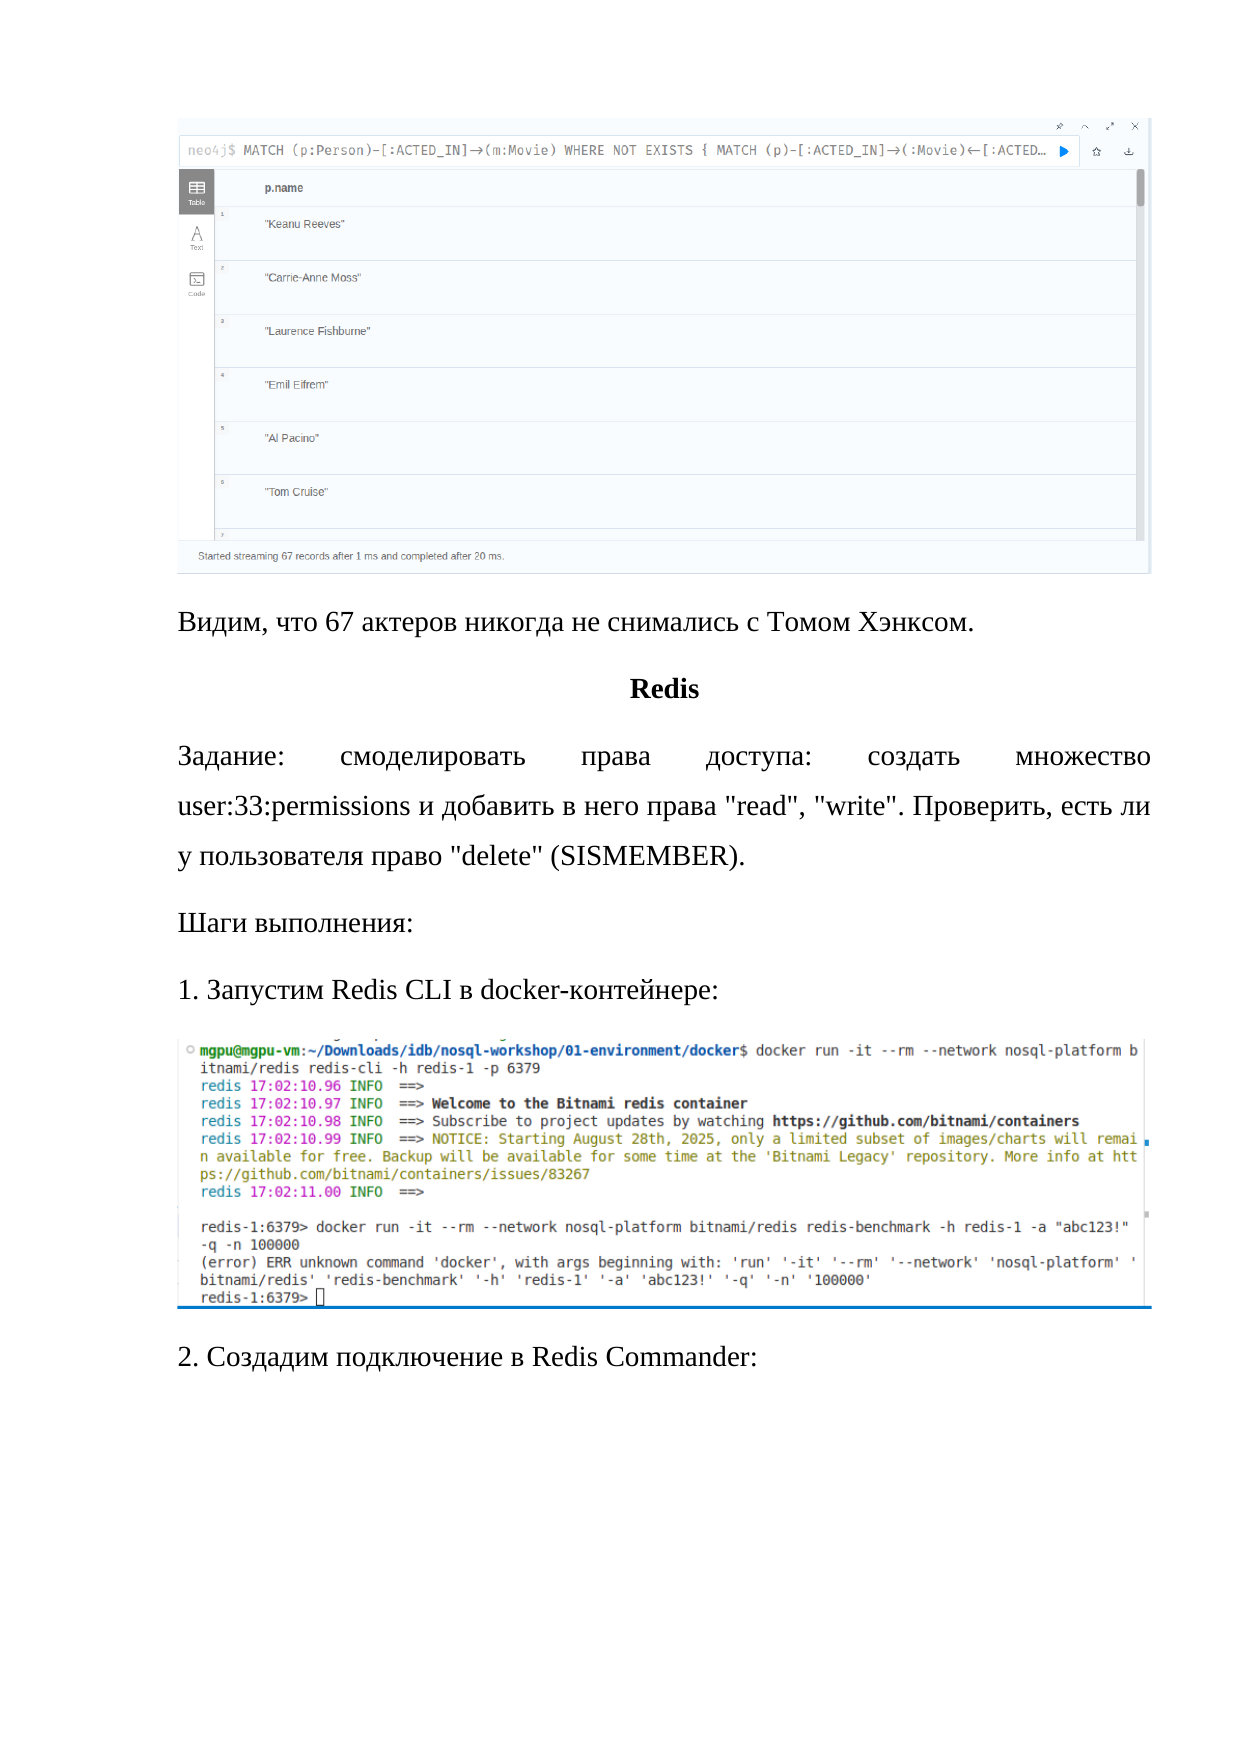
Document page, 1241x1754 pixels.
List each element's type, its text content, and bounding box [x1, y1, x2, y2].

text Видим, что 67 актеров никогда не снимались с Томом Хэнксом. [177, 604, 1152, 637]
text Задание: смоделировать права доступа: создать множество user:33:permissions и добавить в него права "read", "write". Проверить, есть ли у пользователя право "delete" (SISMEMBER). [177, 738, 1152, 872]
text Redis [177, 671, 1152, 704]
text 2. Создадим подключение в Redis Commander: [177, 1339, 1152, 1373]
text 1. Запустим Redis CLI в docker-контейнере: [177, 972, 1152, 1006]
text Шаги выполнения: [177, 905, 1152, 939]
picture [177, 118, 1152, 574]
picture [177, 1039, 1152, 1309]
